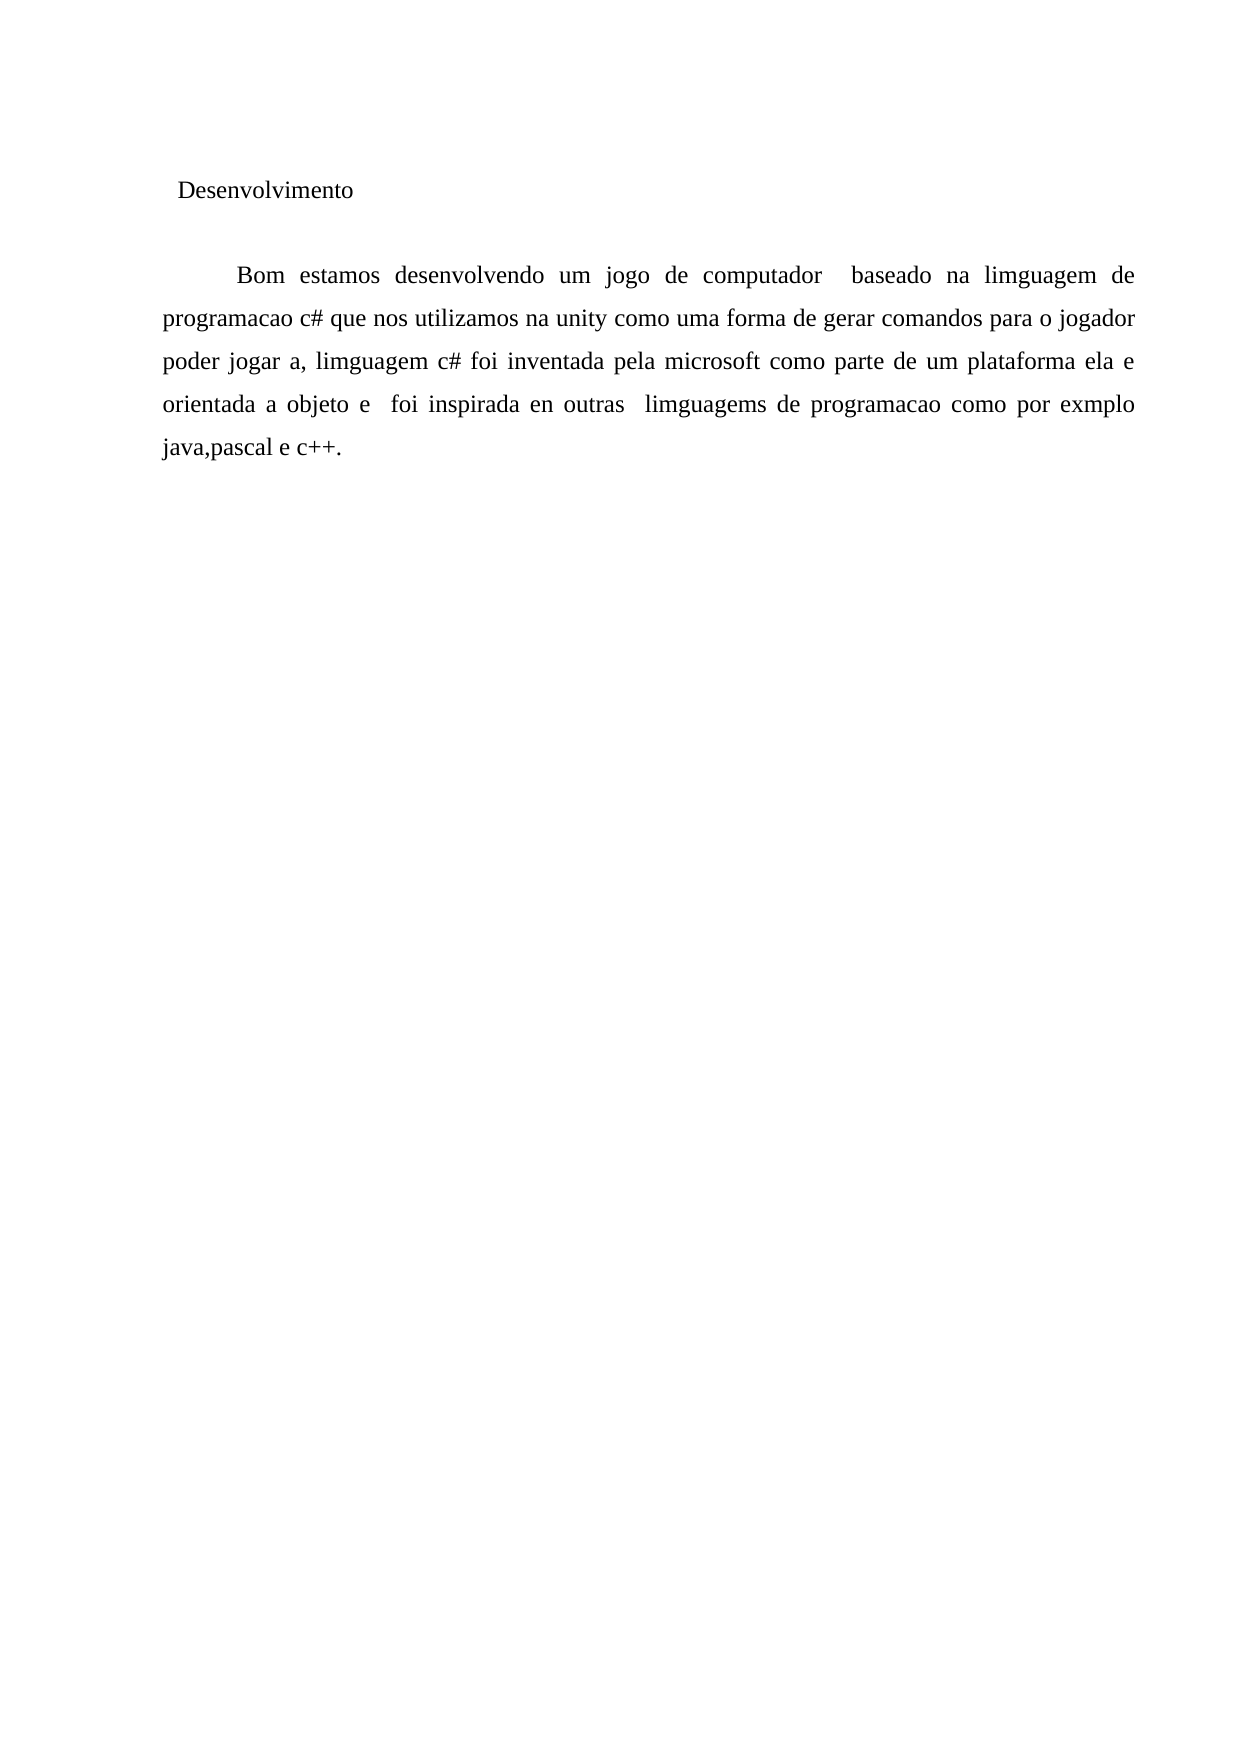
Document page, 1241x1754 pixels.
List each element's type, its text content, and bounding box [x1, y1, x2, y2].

text Desenvolvimento [177, 175, 1136, 203]
text Bom estamos desenvolvendo um jogo de computador baseado na limguagem de programacao c# que nos utilizamos na unity como uma forma de gerar comandos para o jogador poder jogar a, limguagem c# foi inventada pela microsoft como parte de um plataforma ela e orientada a objeto e foi inspirada en outras limguagems de programacao como por exmplo java,pascal e c++. [162, 260, 1136, 461]
